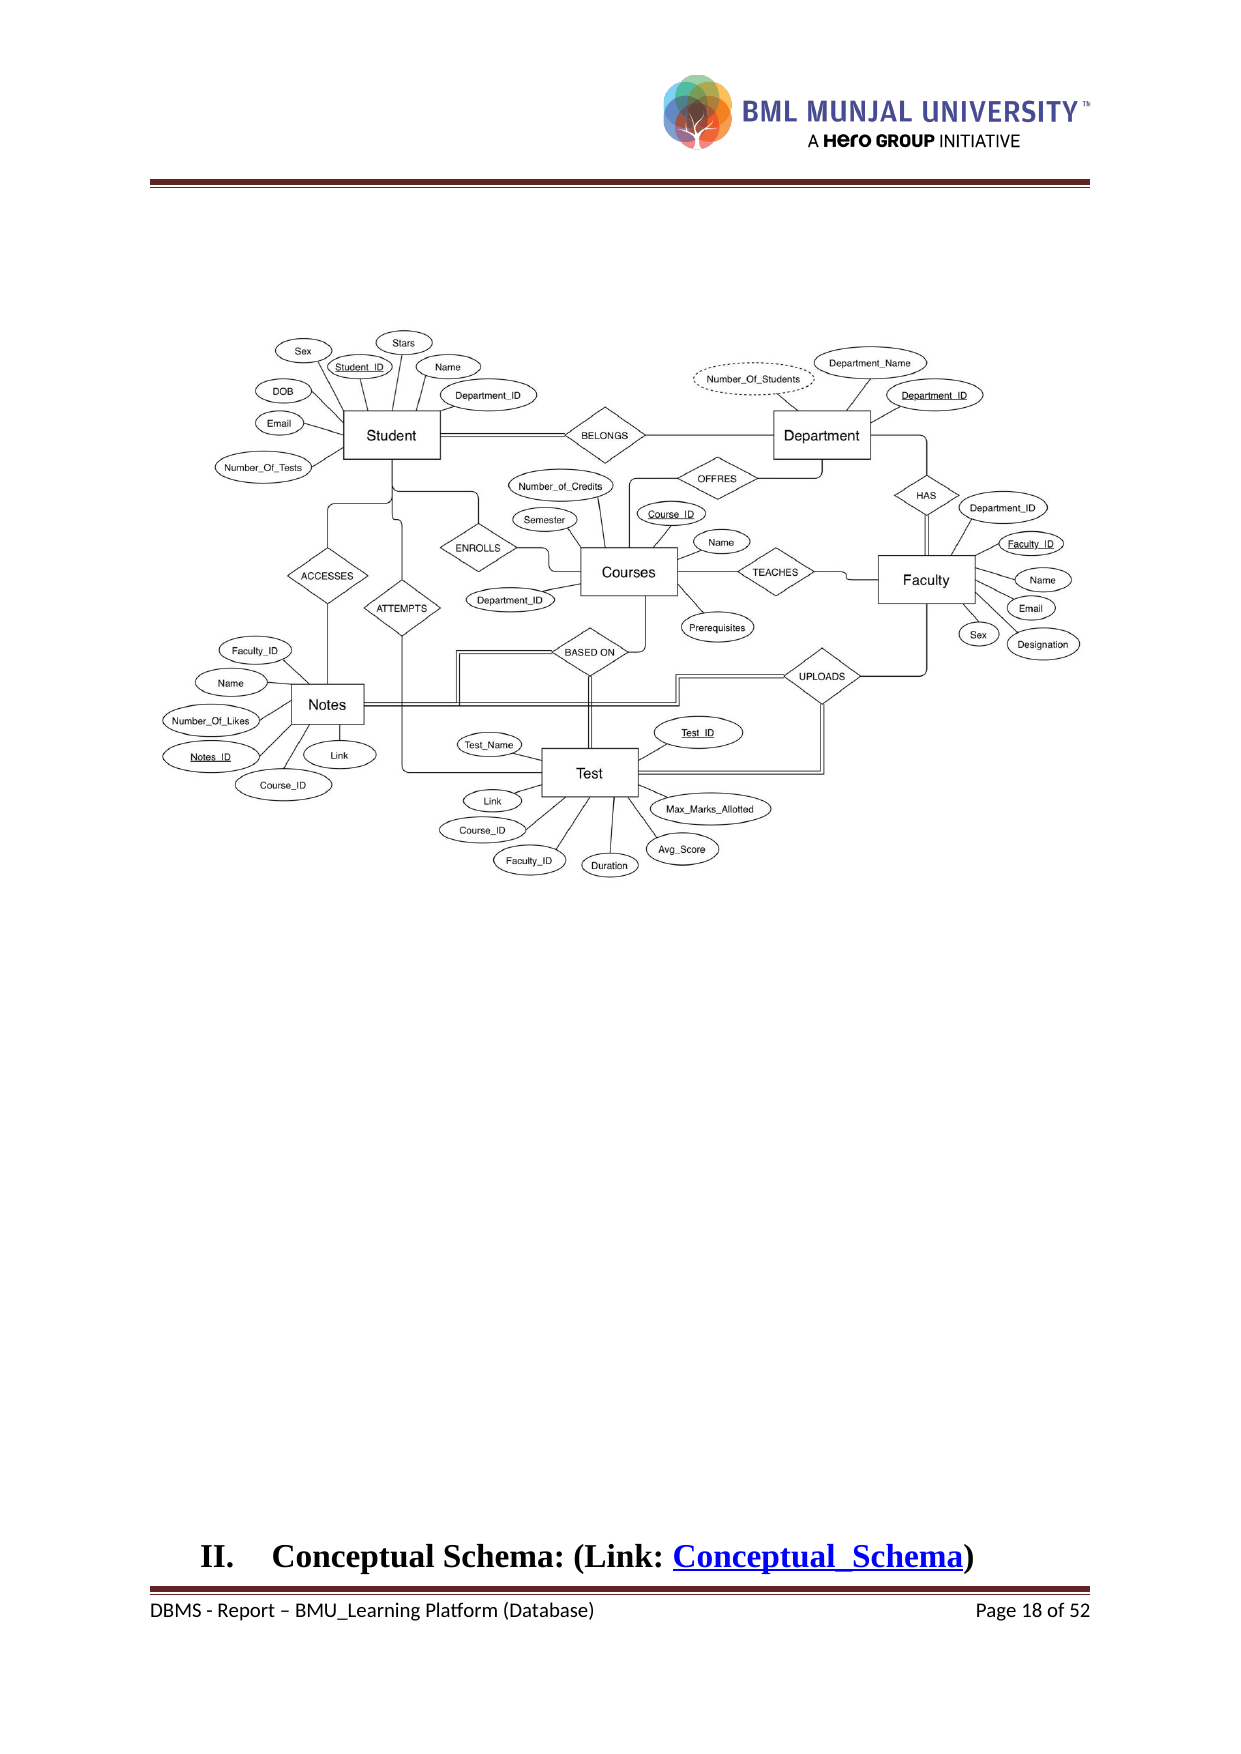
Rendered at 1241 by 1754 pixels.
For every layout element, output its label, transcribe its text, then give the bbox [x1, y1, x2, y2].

picture [150, 271, 1091, 937]
picture [663, 75, 1091, 151]
list Conceptual Schema: (Link: Conceptual_Schema) [234, 1536, 1090, 1574]
